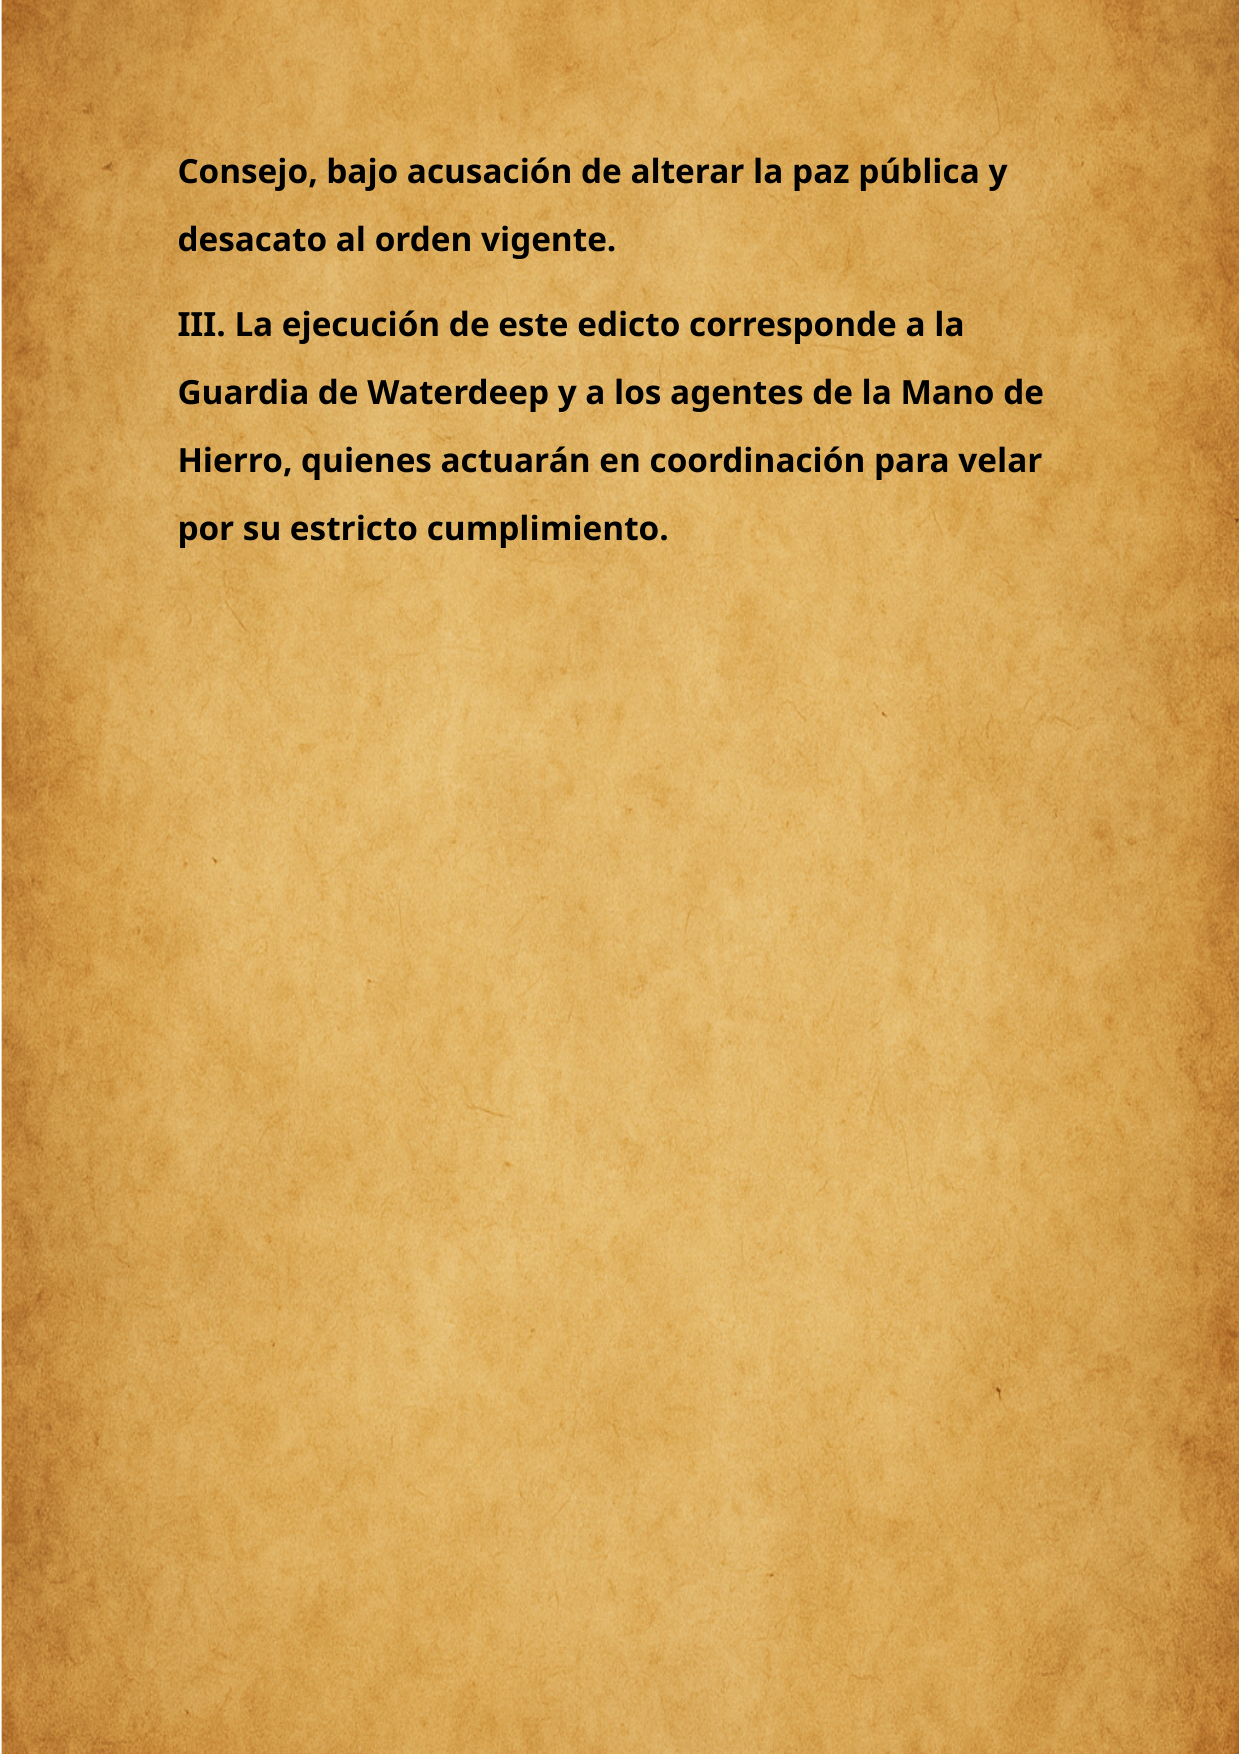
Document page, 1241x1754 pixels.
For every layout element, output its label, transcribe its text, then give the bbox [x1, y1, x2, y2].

text III. La ejecución de este edicto corresponde a la Guardia de Waterdeep y a los agentes de la Mano de Hierro, quienes actuarán en coordinación para velar por su estricto cumplimiento. [177, 301, 1063, 550]
picture [1, 0, 1239, 1754]
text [177, 148, 1063, 261]
